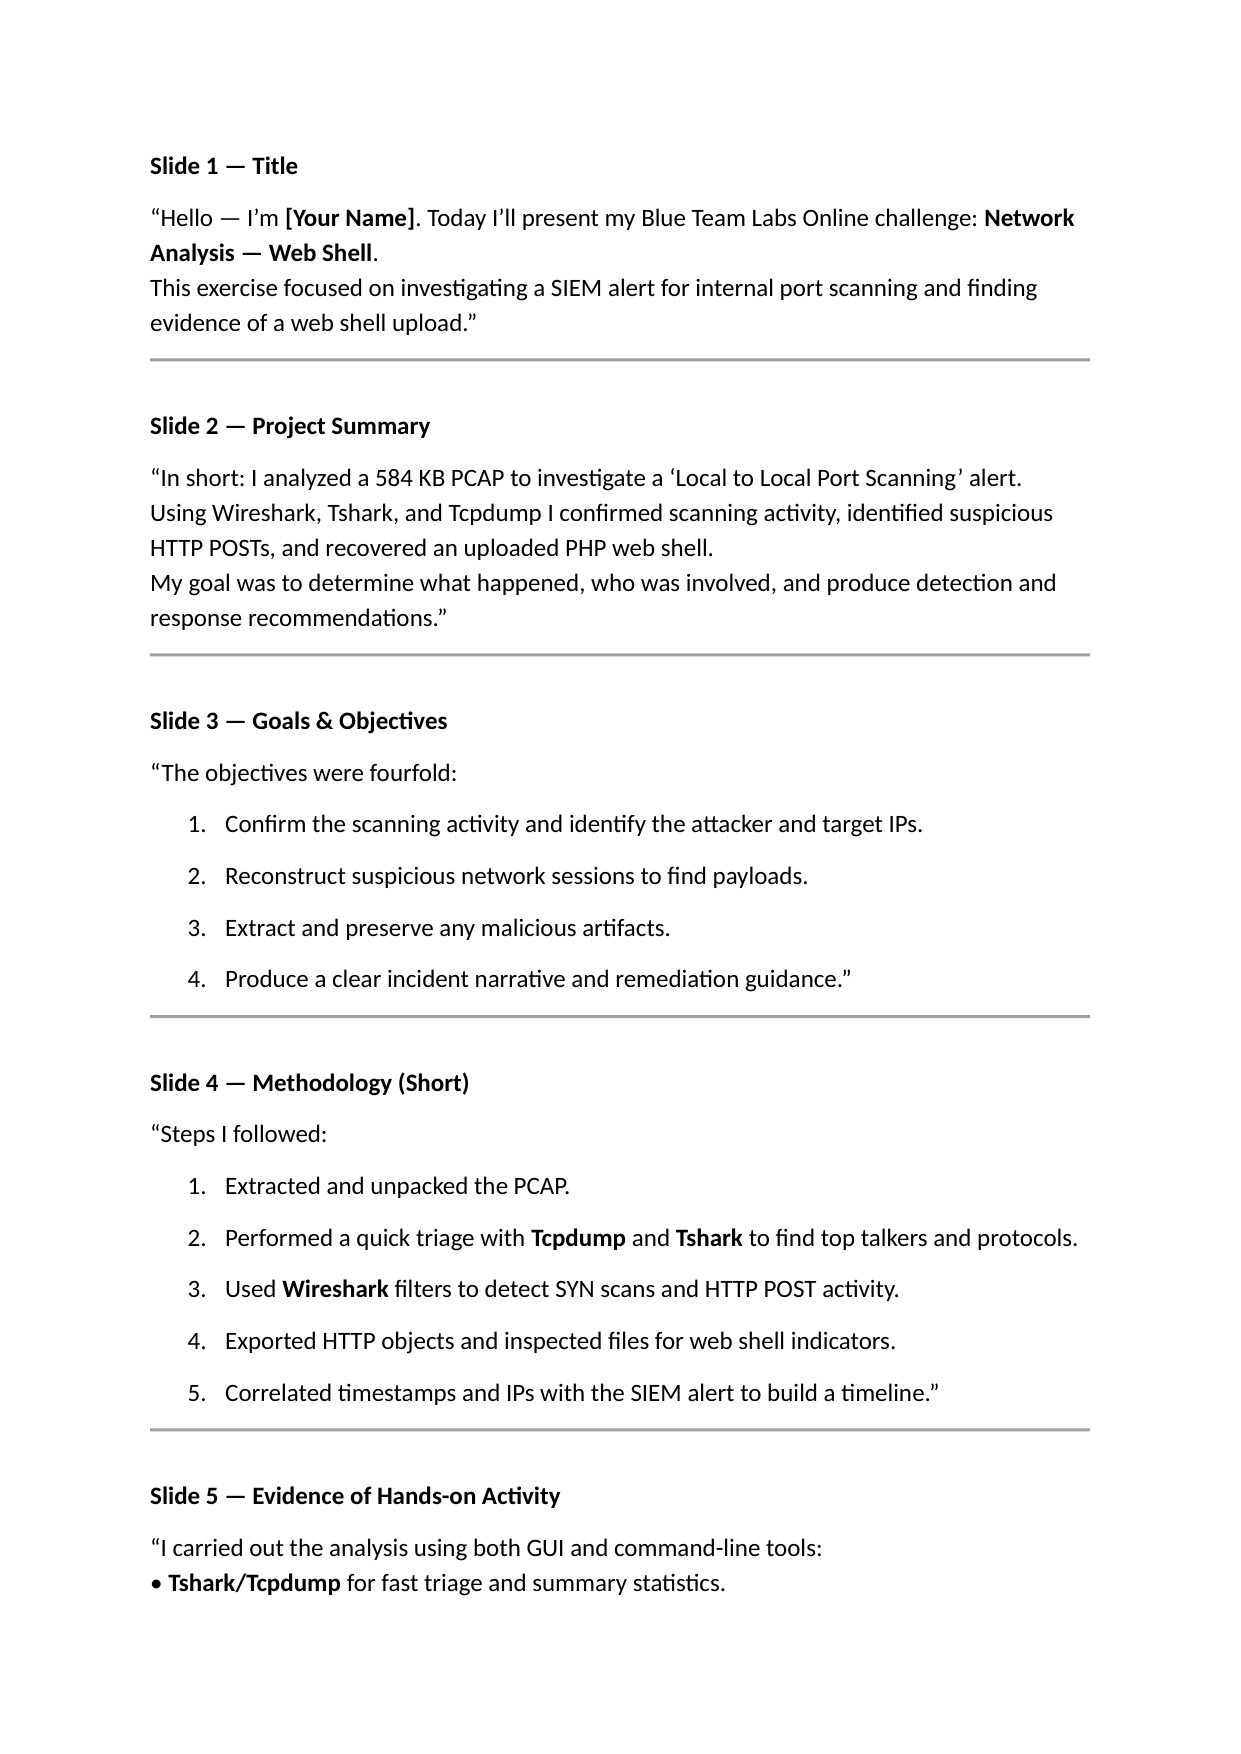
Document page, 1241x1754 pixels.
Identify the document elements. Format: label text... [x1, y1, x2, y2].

text “Steps I followed: [150, 1118, 1090, 1149]
list Extract and preserve any malicious artifacts. [187, 912, 1090, 942]
text “In short: I analyzed a 584 KB PCAP to investigate a ‘Local to Local Port Scanning’ alert. Using Wireshark, Tshark, and Tcpdump I confirmed scanning activity, identified suspicious HTTP POSTs, and recovered an uploaded PHP web shell. My goal was to determine what happened, who was involved, and produce detection and response recommendations.” [150, 462, 1090, 632]
text “The objectives were fourfold: [150, 757, 1090, 787]
text “Hello — I’m [Your Name]. Today I’ll present my Blue Team Labs Online challenge: Network Analysis — Web Shell. This exercise focused on investigating a SIEM alert for internal port scanning and finding evidence of a web shell upload.” [150, 202, 1090, 337]
text Slide 2 — Project Summary [150, 410, 1090, 441]
text Slide 1 — Title [150, 150, 1090, 181]
list Produce a clear incident narrative and remediation guidance.” [187, 963, 1090, 994]
list Exported HTTP objects and inspected files for web shell indicators. [187, 1325, 1090, 1356]
list Correlated timestamps and IPs with the SIEM alert to build a timeline.” [187, 1377, 1090, 1407]
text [150, 1532, 1090, 1597]
list Confirm the scanning activity and identify the attacker and target IPs. [187, 808, 1090, 839]
text Slide 5 — Evidence of Hands-on Activity [150, 1480, 1090, 1511]
list Used Wireshark filters to detect SYN scans and HTTP POST activity. [187, 1273, 1090, 1304]
list Extracted and unpacked the PCAP. [187, 1170, 1090, 1201]
list Reconstruct suspicious network sessions to find payloads. [187, 860, 1090, 891]
list Performed a quick triage with Tcpdump and Tshark to find top talkers and protocols. [187, 1222, 1090, 1252]
text Slide 4 — Methodology (Short) [150, 1067, 1090, 1097]
text Slide 3 — Goals & Objectives [150, 705, 1090, 736]
